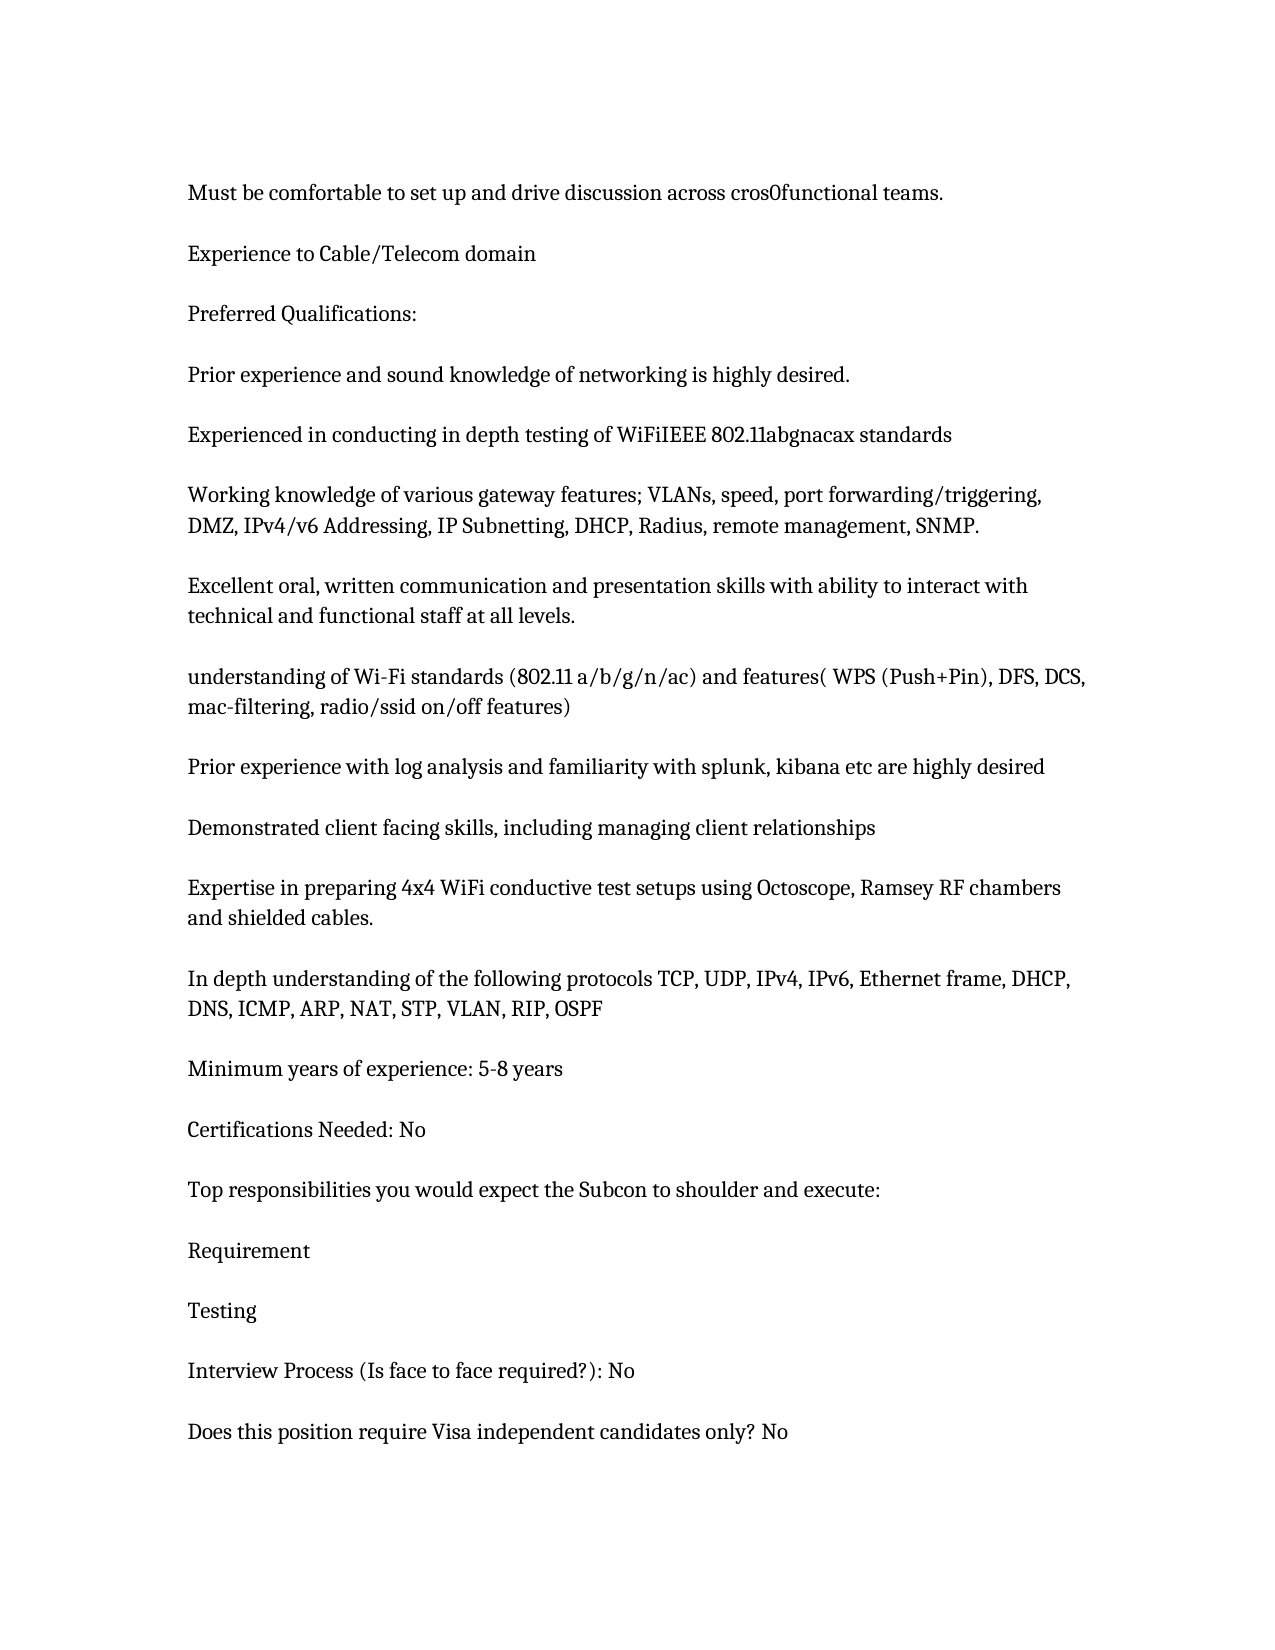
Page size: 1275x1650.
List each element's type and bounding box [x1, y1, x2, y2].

text [187, 150, 1087, 1445]
